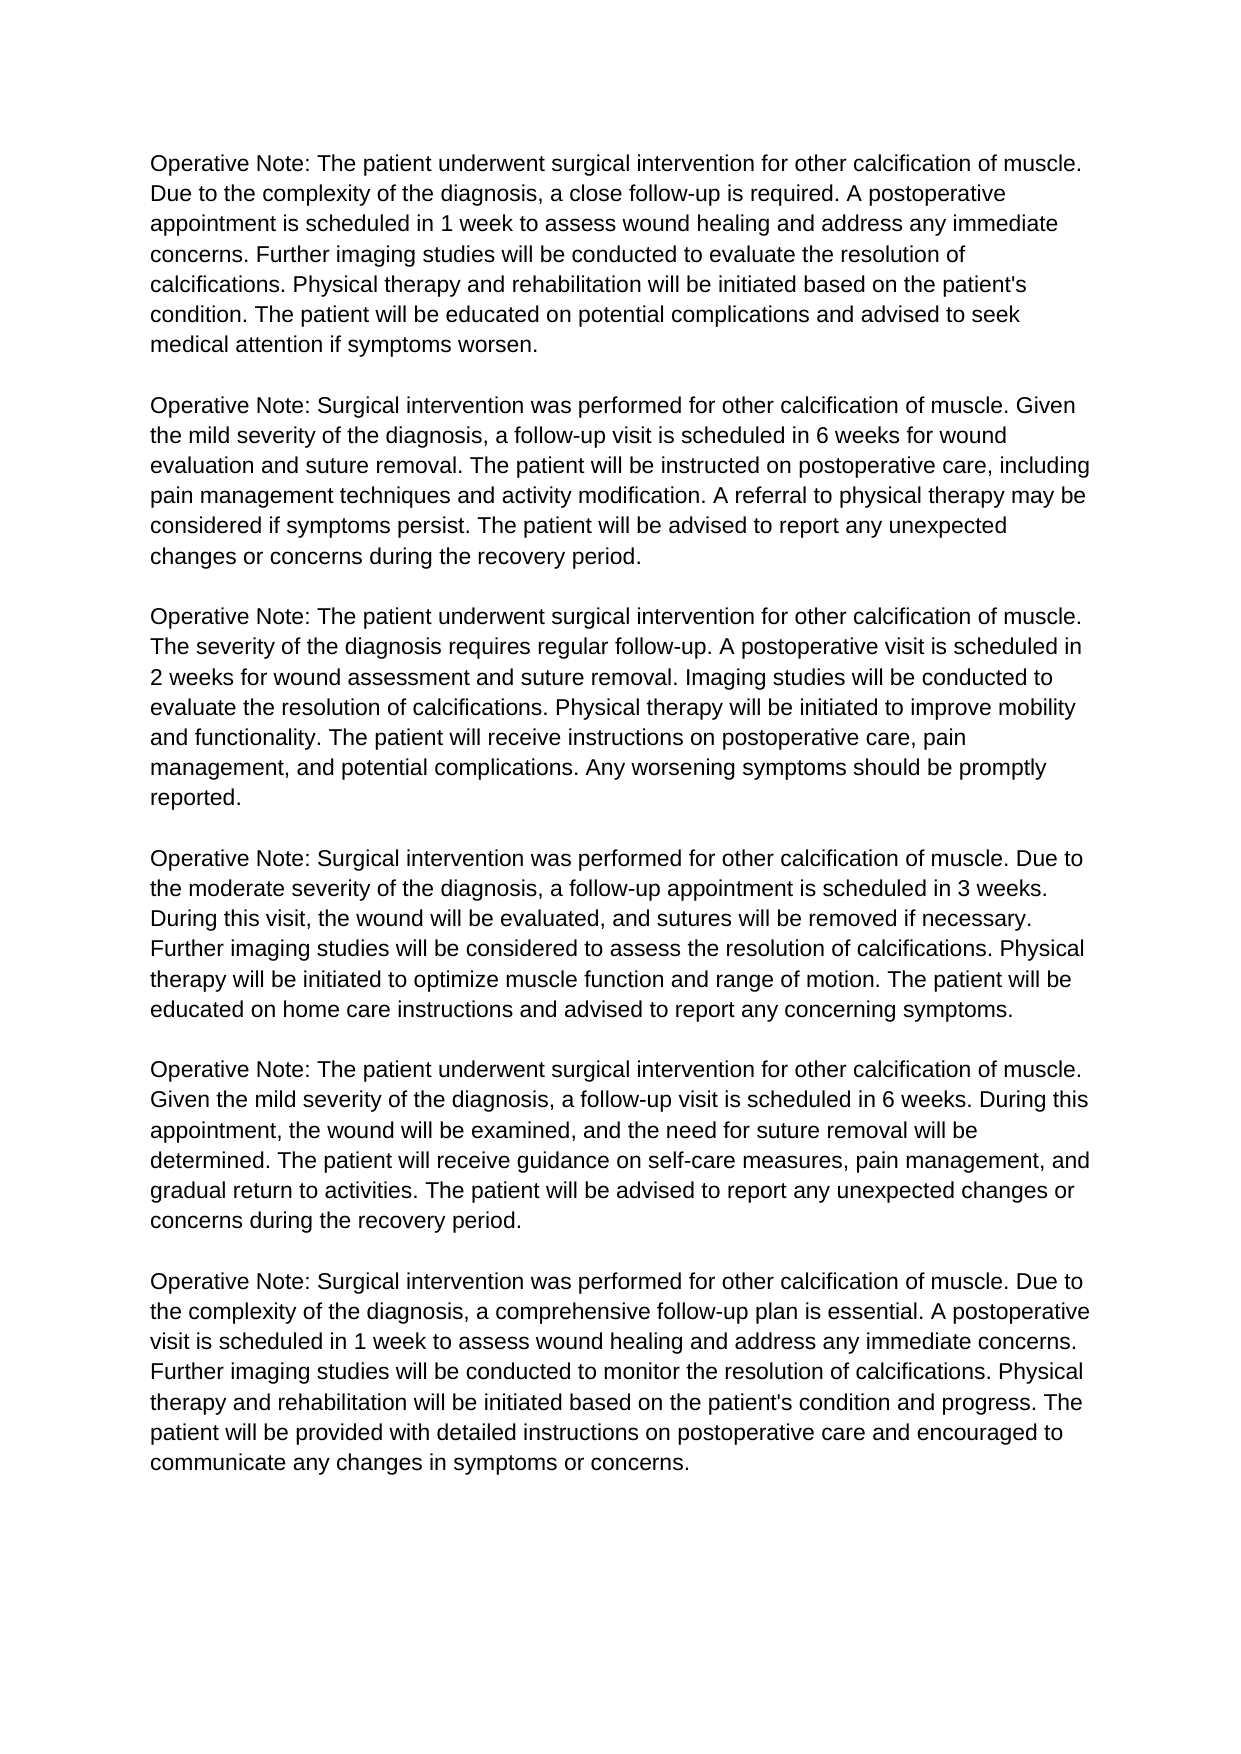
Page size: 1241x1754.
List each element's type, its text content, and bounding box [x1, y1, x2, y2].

text Operative Note: Surgical intervention was performed for other calcification of muscle. Given the mild severity of the diagnosis, a follow-up visit is scheduled in 6 weeks for wound evaluation and suture removal. The patient will be instructed on postoperative care, including pain management techniques and activity modification. A referral to physical therapy may be considered if symptoms persist. The patient will be advised to report any unexpected changes or concerns during the recovery period. [150, 392, 1090, 569]
text Operative Note: The patient underwent surgical intervention for other calcification of muscle. The severity of the diagnosis requires regular follow-up. A postoperative visit is scheduled in 2 weeks for wound assessment and suture removal. Imaging studies will be conducted to evaluate the resolution of calcifications. Physical therapy will be initiated to improve mobility and functionality. The patient will receive instructions on postoperative care, pain management, and potential complications. Any worsening symptoms should be promptly reported. [150, 603, 1090, 811]
text Operative Note: Surgical intervention was performed for other calcification of muscle. Due to the moderate severity of the diagnosis, a follow-up appointment is scheduled in 3 weeks. During this visit, the wound will be evaluated, and sutures will be removed if necessary. Further imaging studies will be considered to assess the resolution of calcifications. Physical therapy will be initiated to optimize muscle function and range of motion. The patient will be educated on home care instructions and advised to report any concerning symptoms. [150, 845, 1090, 1022]
text Operative Note: The patient underwent surgical intervention for other calcification of muscle. Given the mild severity of the diagnosis, a follow-up visit is scheduled in 6 weeks. During this appointment, the wound will be examined, and the need for suture removal will be determined. The patient will receive guidance on self-care measures, pain management, and gradual return to activities. The patient will be advised to report any unexpected changes or concerns during the recovery period. [150, 1056, 1090, 1234]
text Operative Note: Surgical intervention was performed for other calcification of muscle. Due to the complexity of the diagnosis, a comprehensive follow-up plan is essential. A postoperative visit is scheduled in 1 week to assess wound healing and address any immediate concerns. Further imaging studies will be conducted to monitor the resolution of calcifications. Physical therapy and rehabilitation will be initiated based on the patient's condition and progress. The patient will be provided with detailed instructions on postoperative care and encouraged to communicate any changes in symptoms or concerns. [150, 1268, 1090, 1475]
text Operative Note: The patient underwent surgical intervention for other calcification of muscle. Due to the complexity of the diagnosis, a close follow-up is required. A postoperative appointment is scheduled in 1 week to assess wound healing and address any immediate concerns. Further imaging studies will be conducted to evaluate the resolution of calcifications. Physical therapy and rehabilitation will be initiated based on the patient's condition. The patient will be educated on potential complications and advised to seek medical attention if symptoms worsen. [150, 150, 1090, 358]
